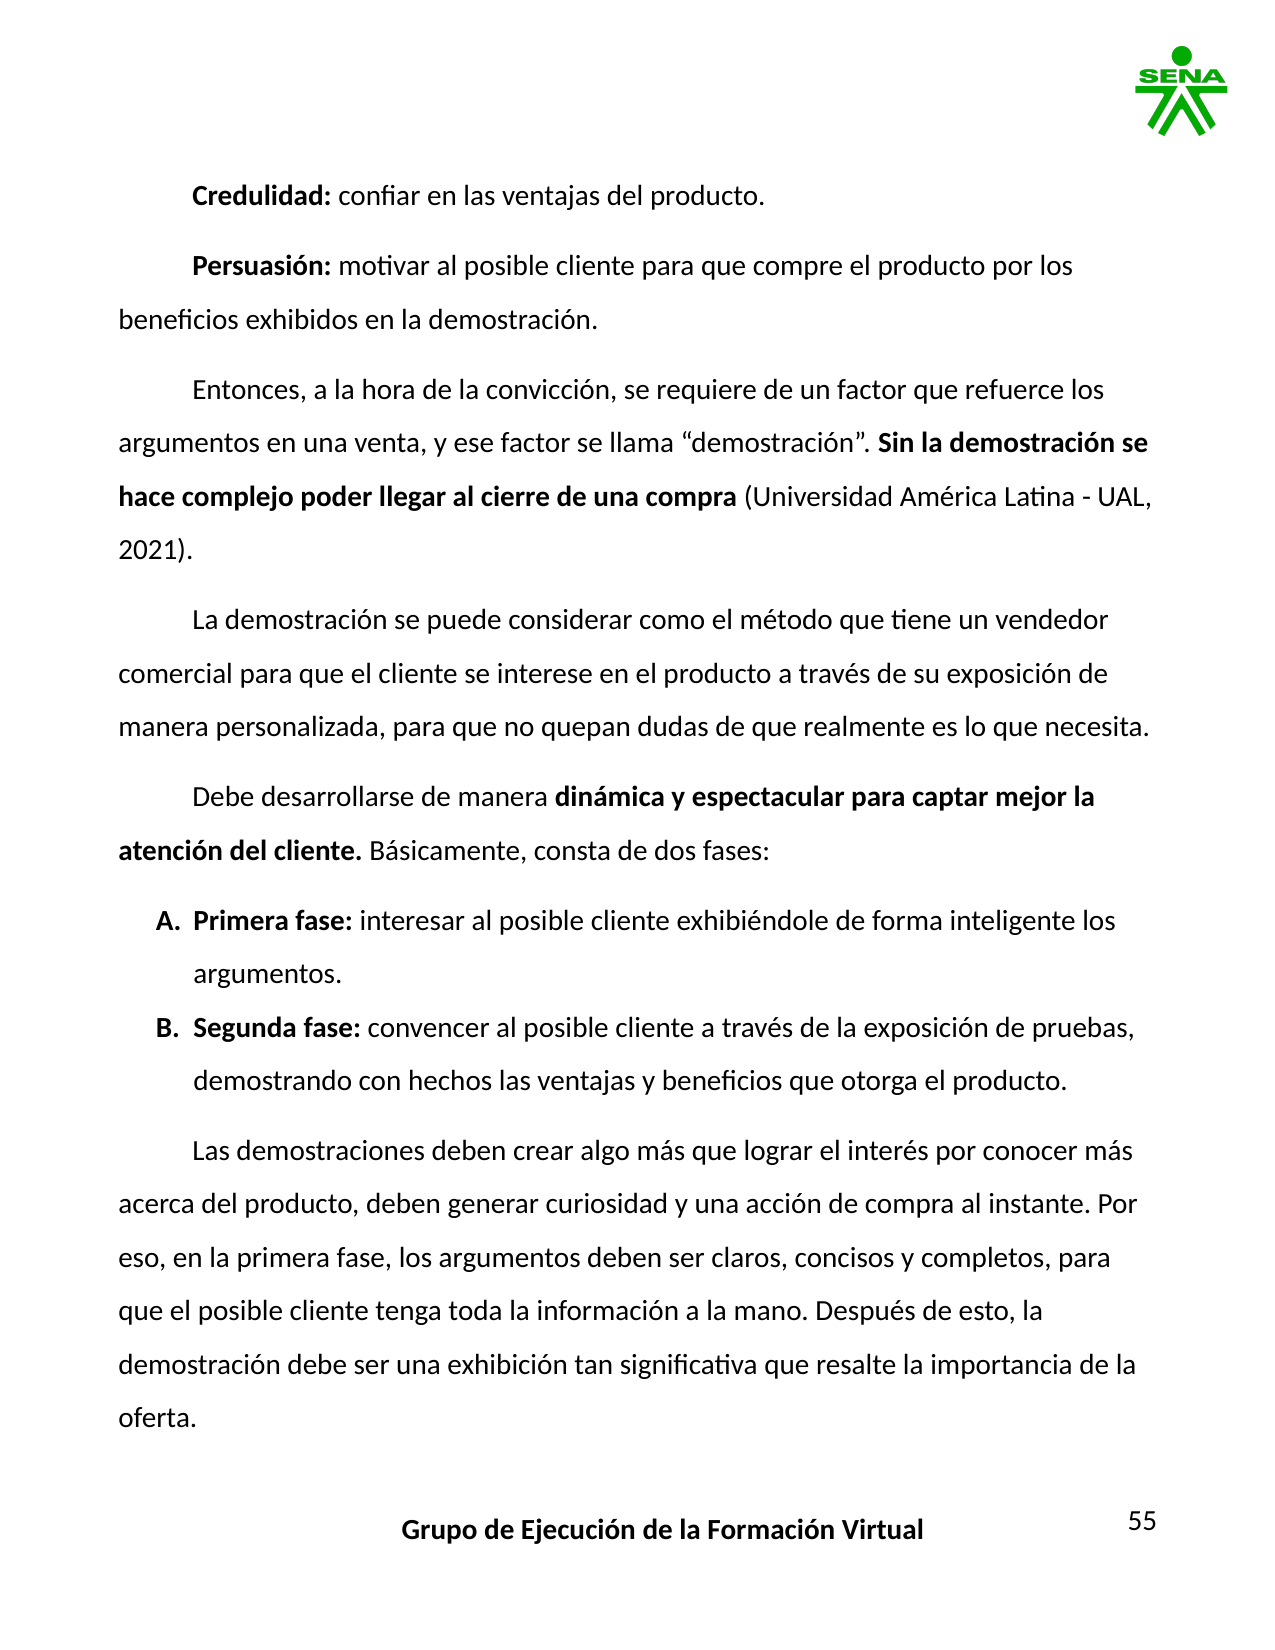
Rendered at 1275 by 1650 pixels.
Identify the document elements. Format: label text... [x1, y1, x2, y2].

text Persuasión: motivar al posible cliente para que compre el producto por los beneficios exhibidos en la demostración. [118, 247, 1157, 336]
text Entonces, a la hora de la convicción, se requiere de un factor que refuerce los argumentos en una venta, y ese factor se llama “demostración”. Sin la demostración se hace complejo poder llegar al cierre de una compra (Universidad América Latina - UAL, 2021). [118, 371, 1157, 567]
list Primera fase: interesar al posible cliente exhibiéndole de forma inteligente los argumentos. [156, 902, 1157, 991]
list Segunda fase: convencer al posible cliente a través de la exposición de pruebas, demostrando con hechos las ventajas y beneficios que otorga el producto. [156, 1009, 1157, 1098]
text Credulidad: confiar en las ventajas del producto. [118, 177, 1157, 213]
text Debe desarrollarse de manera dinámica y espectacular para captar mejor la atención del cliente. Básicamente, consta de dos fases: [118, 778, 1157, 867]
picture [1135, 46, 1228, 136]
text Las demostraciones deben crear algo más que lograr el interés por conocer más acerca del producto, deben generar curiosidad y una acción de compra al instante. Por eso, en la primera fase, los argumentos deben ser claros, concisos y completos, para que el posible cliente tenga toda la información a la mano. Después de esto, la demostración debe ser una exhibición tan significativa que resalte la importancia de la oferta. [118, 1132, 1157, 1435]
text La demostración se puede considerar como el método que tiene un vendedor comercial para que el cliente se interese en el producto a través de su exposición de manera personalizada, para que no quepan dudas de que realmente es lo que necesita. [118, 601, 1157, 744]
